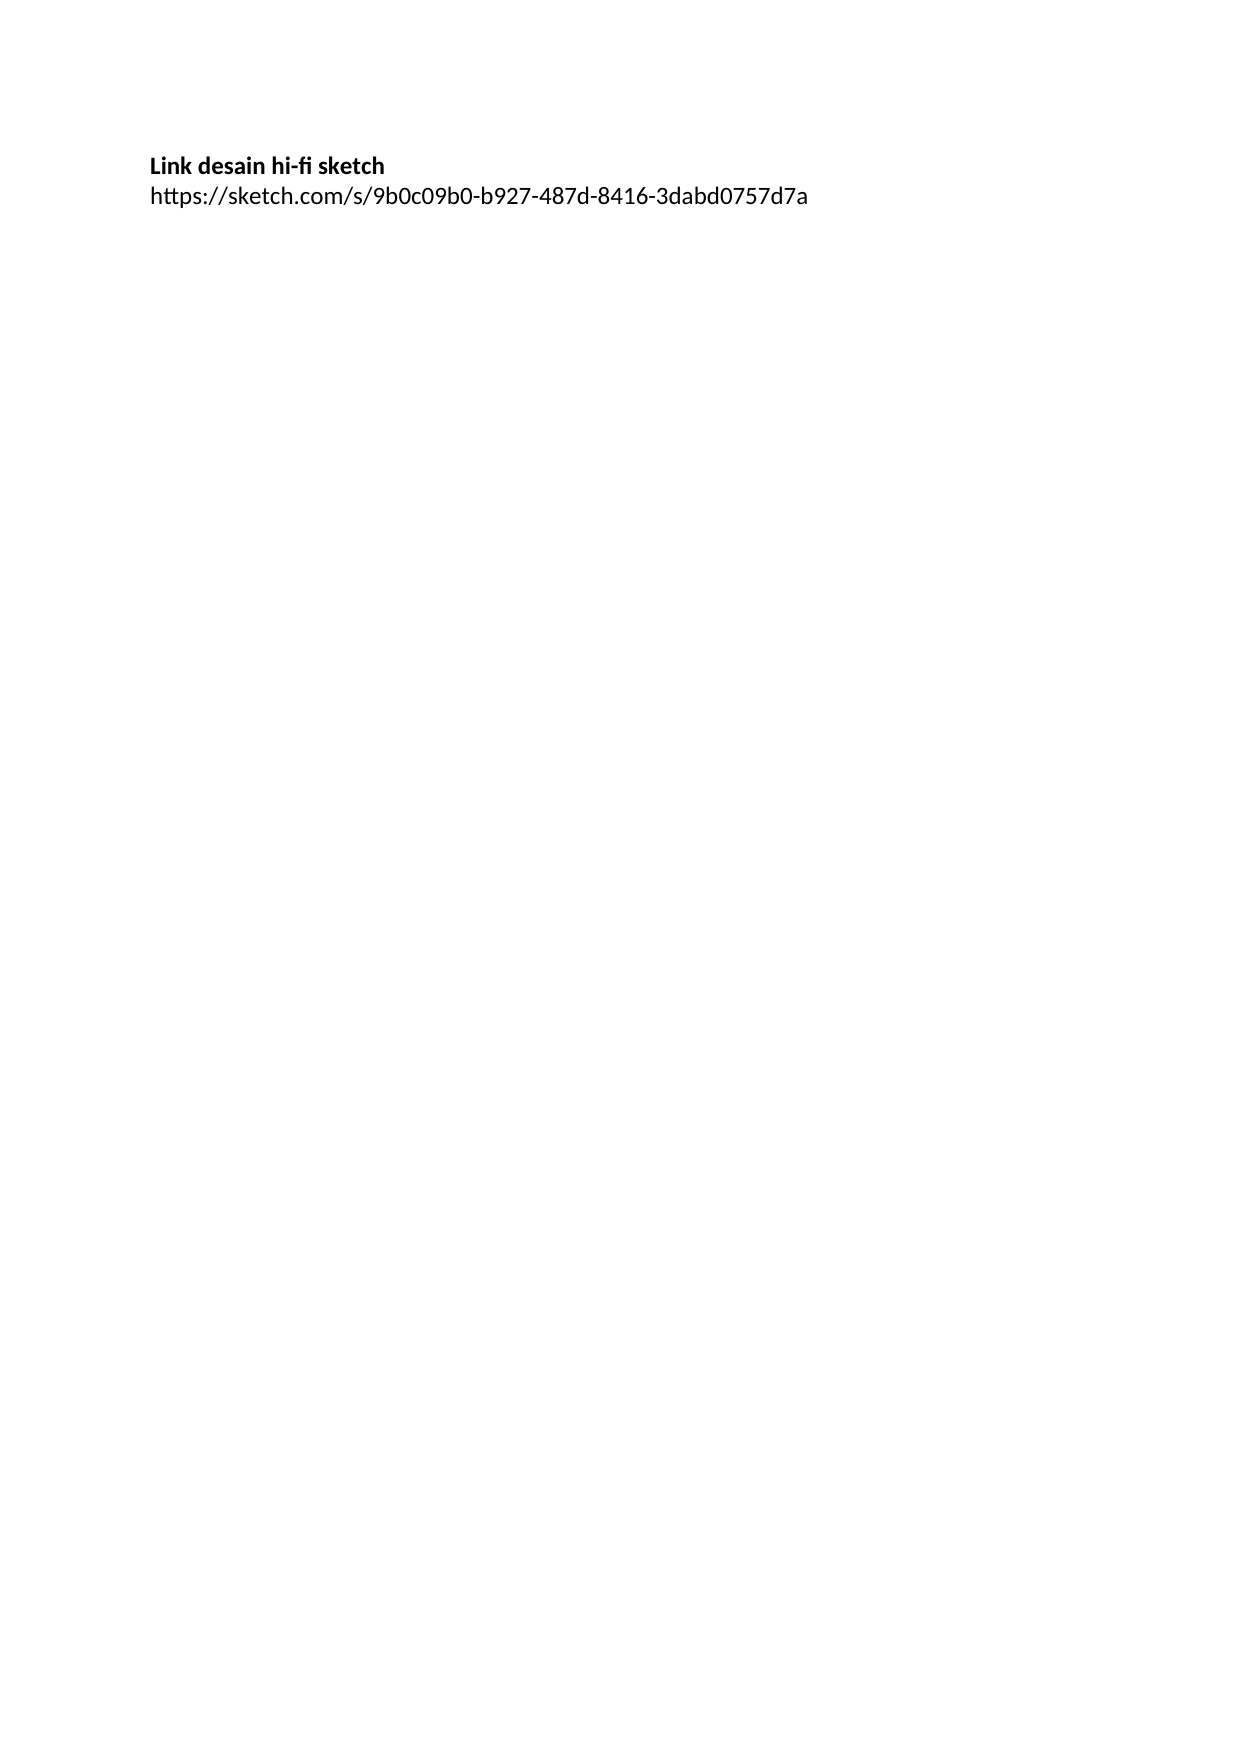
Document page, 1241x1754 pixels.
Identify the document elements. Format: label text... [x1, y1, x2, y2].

text https://sketch.com/s/9b0c09b0-b927-487d-8416-3dabd0757d7a [150, 181, 1090, 211]
text Link desain hi-fi sketch [150, 150, 1090, 181]
